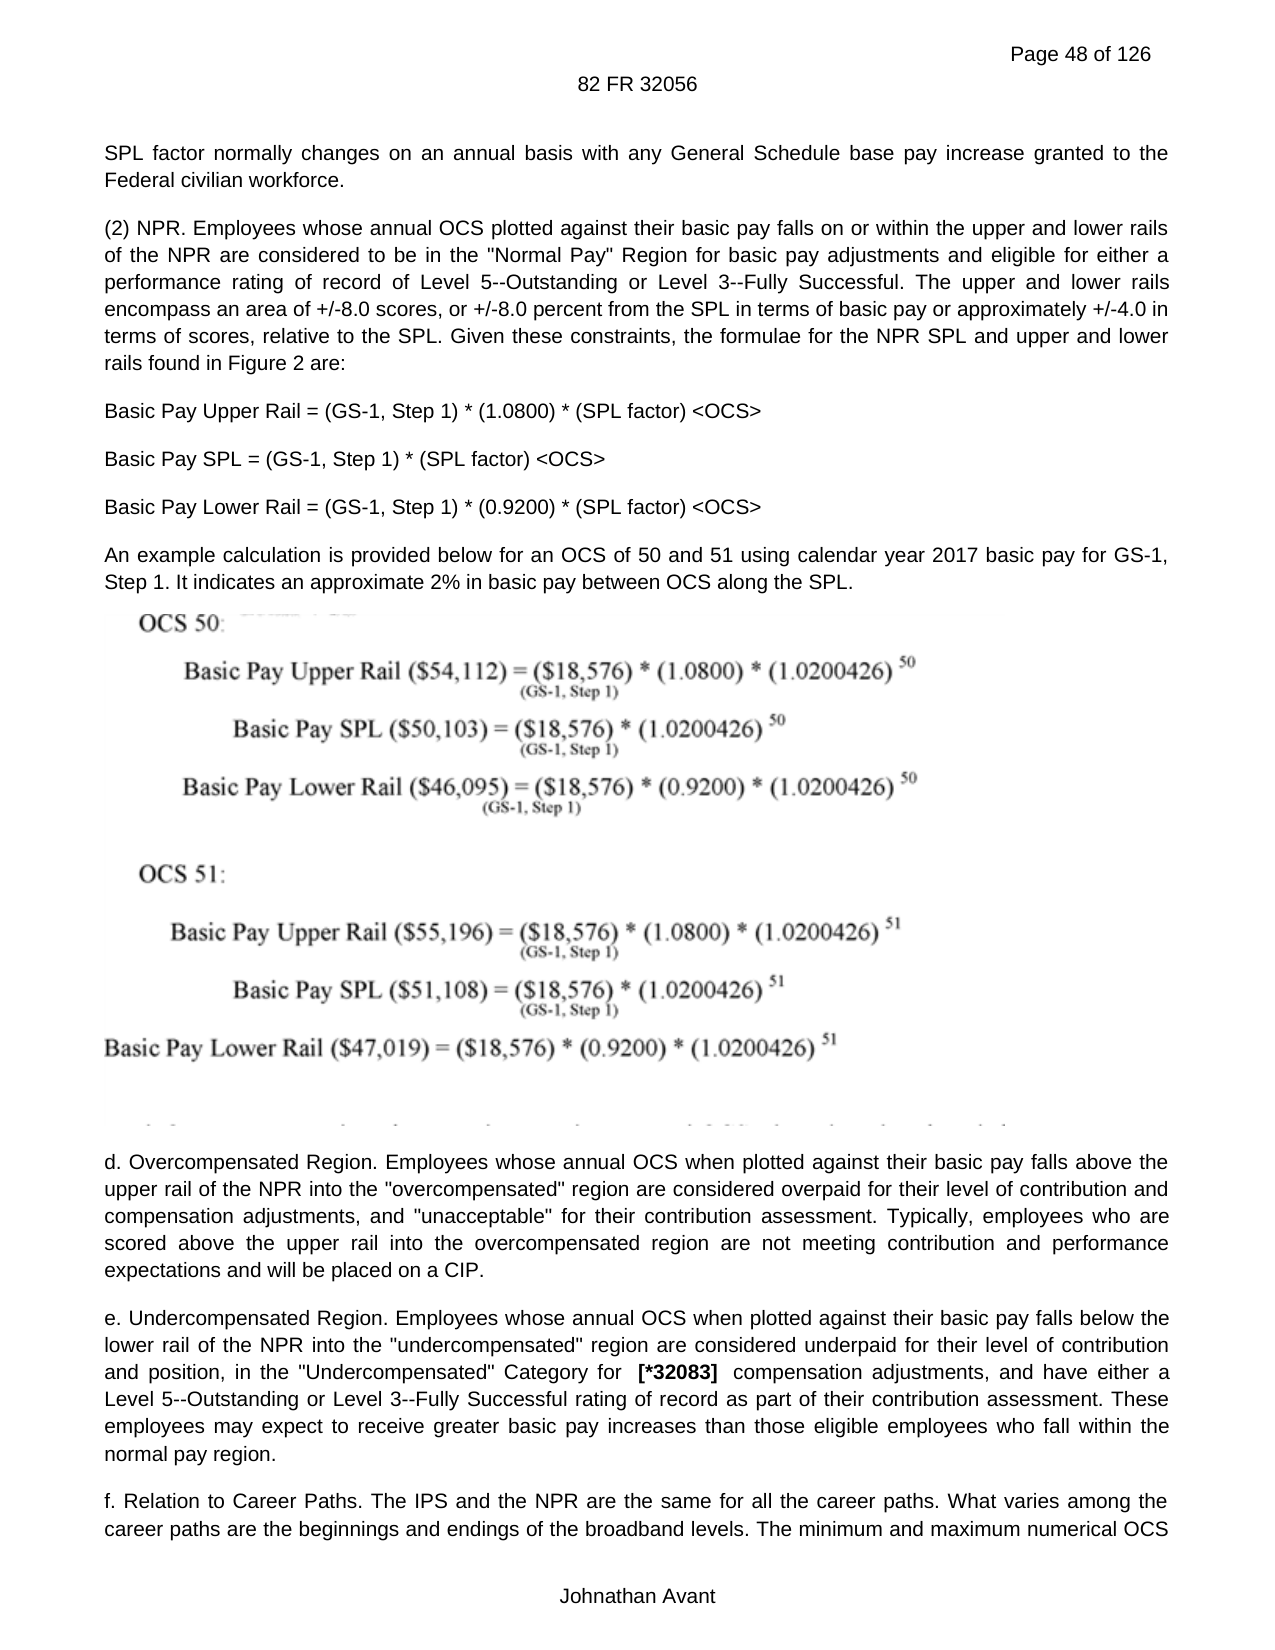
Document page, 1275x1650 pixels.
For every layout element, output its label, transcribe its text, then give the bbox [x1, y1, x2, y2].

text Basic Pay SPL = (GS-1, Step 1) * (SPL factor) <OCS> [104, 444, 1171, 471]
picture [104, 614, 1005, 1126]
text d. Overcompensated Region. Employees whose annual OCS when plotted against their basic pay falls above the upper rail of the NPR into the "overcompensated" region are considered overpaid for their level of contribution and compensation adjustments, and "unacceptable" for their contribution assessment. Typically, employees who are scored above the upper rail into the overcompensated region are not meeting contribution and performance expectations and will be placed on a CIP. [104, 1147, 1171, 1282]
text Basic Pay Upper Rail = (GS-1, Step 1) * (1.0800) * (SPL factor) <OCS> [104, 396, 1171, 423]
text (2) NPR. Employees whose annual OCS plotted against their basic pay falls on or within the upper and lower rails of the NPR are considered to be in the "Normal Pay" Region for basic pay adjustments and eligible for either a performance rating of record of Level 5--Outstanding or Level 3--Fully Successful. The upper and lower rails encompass an area of +/-8.0 scores, or +/-8.0 percent from the SPL in terms of basic pay or approximately +/-4.0 in terms of scores, relative to the SPL. Given these constraints, the formulae for the NPR SPL and upper and lower rails found in Figure 2 are: [104, 212, 1171, 375]
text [104, 1486, 1171, 1540]
text e. Undercompensated Region. Employees whose annual OCS when plotted against their basic pay falls below the lower rail of the NPR into the "undercompensated" region are considered underpaid for their level of contribution and position, in the "Undercompensated" Category for [*32083] compensation adjustments, and have either a Level 5--Outstanding or Level 3--Fully Successful rating of record as part of their contribution assessment. These employees may expect to receive greater basic pay increases than those eligible employees who fall within the normal pay region. [104, 1303, 1171, 1465]
text An example calculation is provided below for an OCS of 50 and 51 using calendar year 2017 basic pay for GS-1, Step 1. It indicates an approximate 2% in basic pay between OCS along the SPL. [104, 539, 1171, 594]
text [104, 137, 1171, 192]
text Basic Pay Lower Rail = (GS-1, Step 1) * (0.9200) * (SPL factor) <OCS> [104, 492, 1171, 519]
